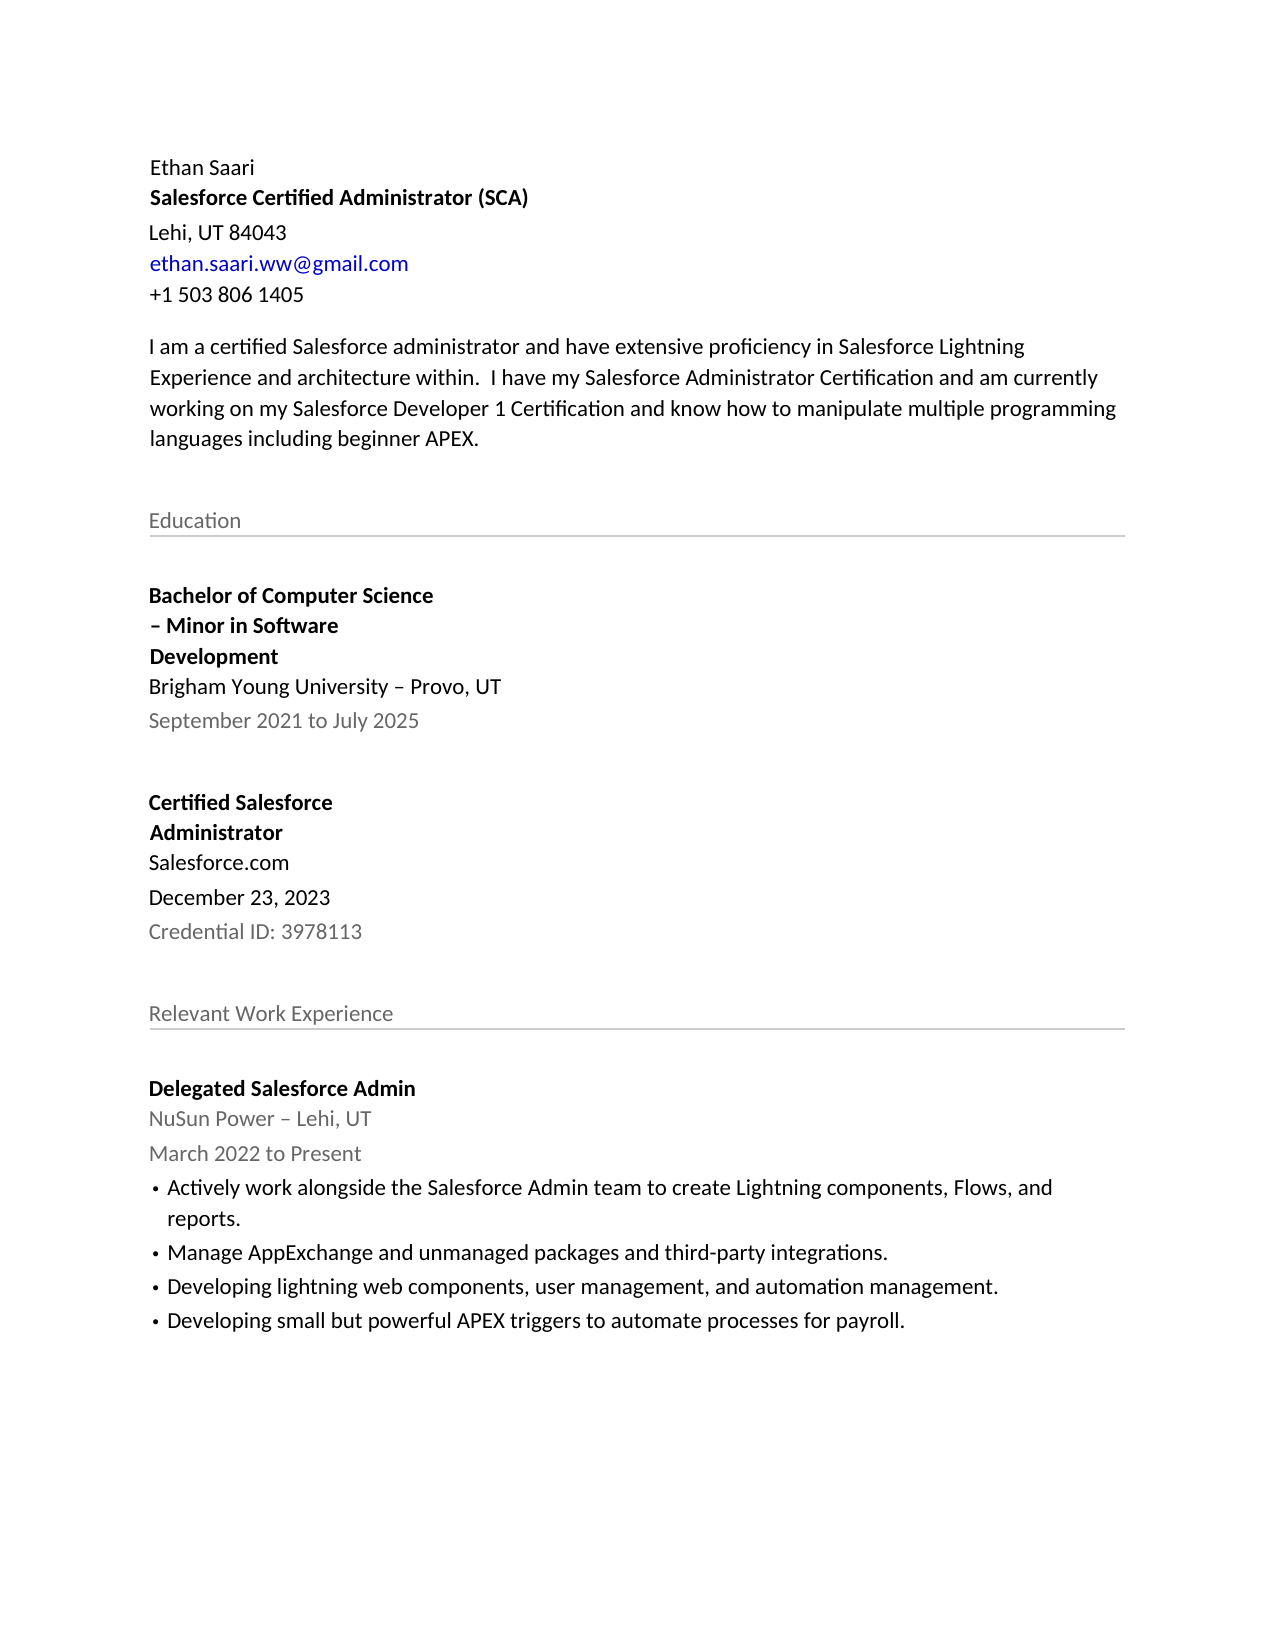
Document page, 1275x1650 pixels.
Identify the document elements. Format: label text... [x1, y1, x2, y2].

list Developing lightning web components, user management, and automation management. [150, 1272, 1086, 1300]
subtitle Bachelor of Computer Science – Minor in Software Development [148, 581, 437, 670]
text NuSun Power – Lehi, UT [148, 1104, 506, 1132]
text September 2021 to July 2025 [148, 706, 506, 734]
list Actively work alongside the Salesforce Admin team to create Lightning components, Flows, and reports. [150, 1173, 1086, 1232]
text Credential ID: 3978113 [148, 917, 506, 945]
text Ethan Saari [150, 153, 1125, 181]
text December 23, 2023 [148, 883, 1125, 911]
text Salesforce Certified Administrator (SCA) [150, 183, 1125, 211]
text Brigham Young University – Provo, UT [148, 672, 1125, 700]
text Lehi, UT 84043 ethan.saari.ww@gmail.com +1 503 806 1405 [148, 218, 437, 308]
subtitle Education [148, 506, 437, 534]
text March 2022 to Present [148, 1139, 506, 1167]
subtitle Certified Salesforce Administrator [148, 788, 437, 846]
list Developing small but powerful APEX triggers to automate processes for payroll. [150, 1306, 1086, 1334]
subtitle Delegated Salesforce Admin [148, 1074, 437, 1102]
list Manage AppExchange and unmanaged packages and third-party integrations. [150, 1238, 1086, 1266]
text Salesforce.com [148, 848, 1125, 877]
text I am a certified Salesforce administrator and have extensive proficiency in Salesforce Lightning Experience and architecture within. I have my Salesforce Administrator Certification and am currently working on my Salesforce Developer 1 Certification and know how to manipulate multiple programming languages including beginner APEX. [148, 332, 1125, 453]
subtitle Relevant Work Experience [148, 999, 437, 1027]
